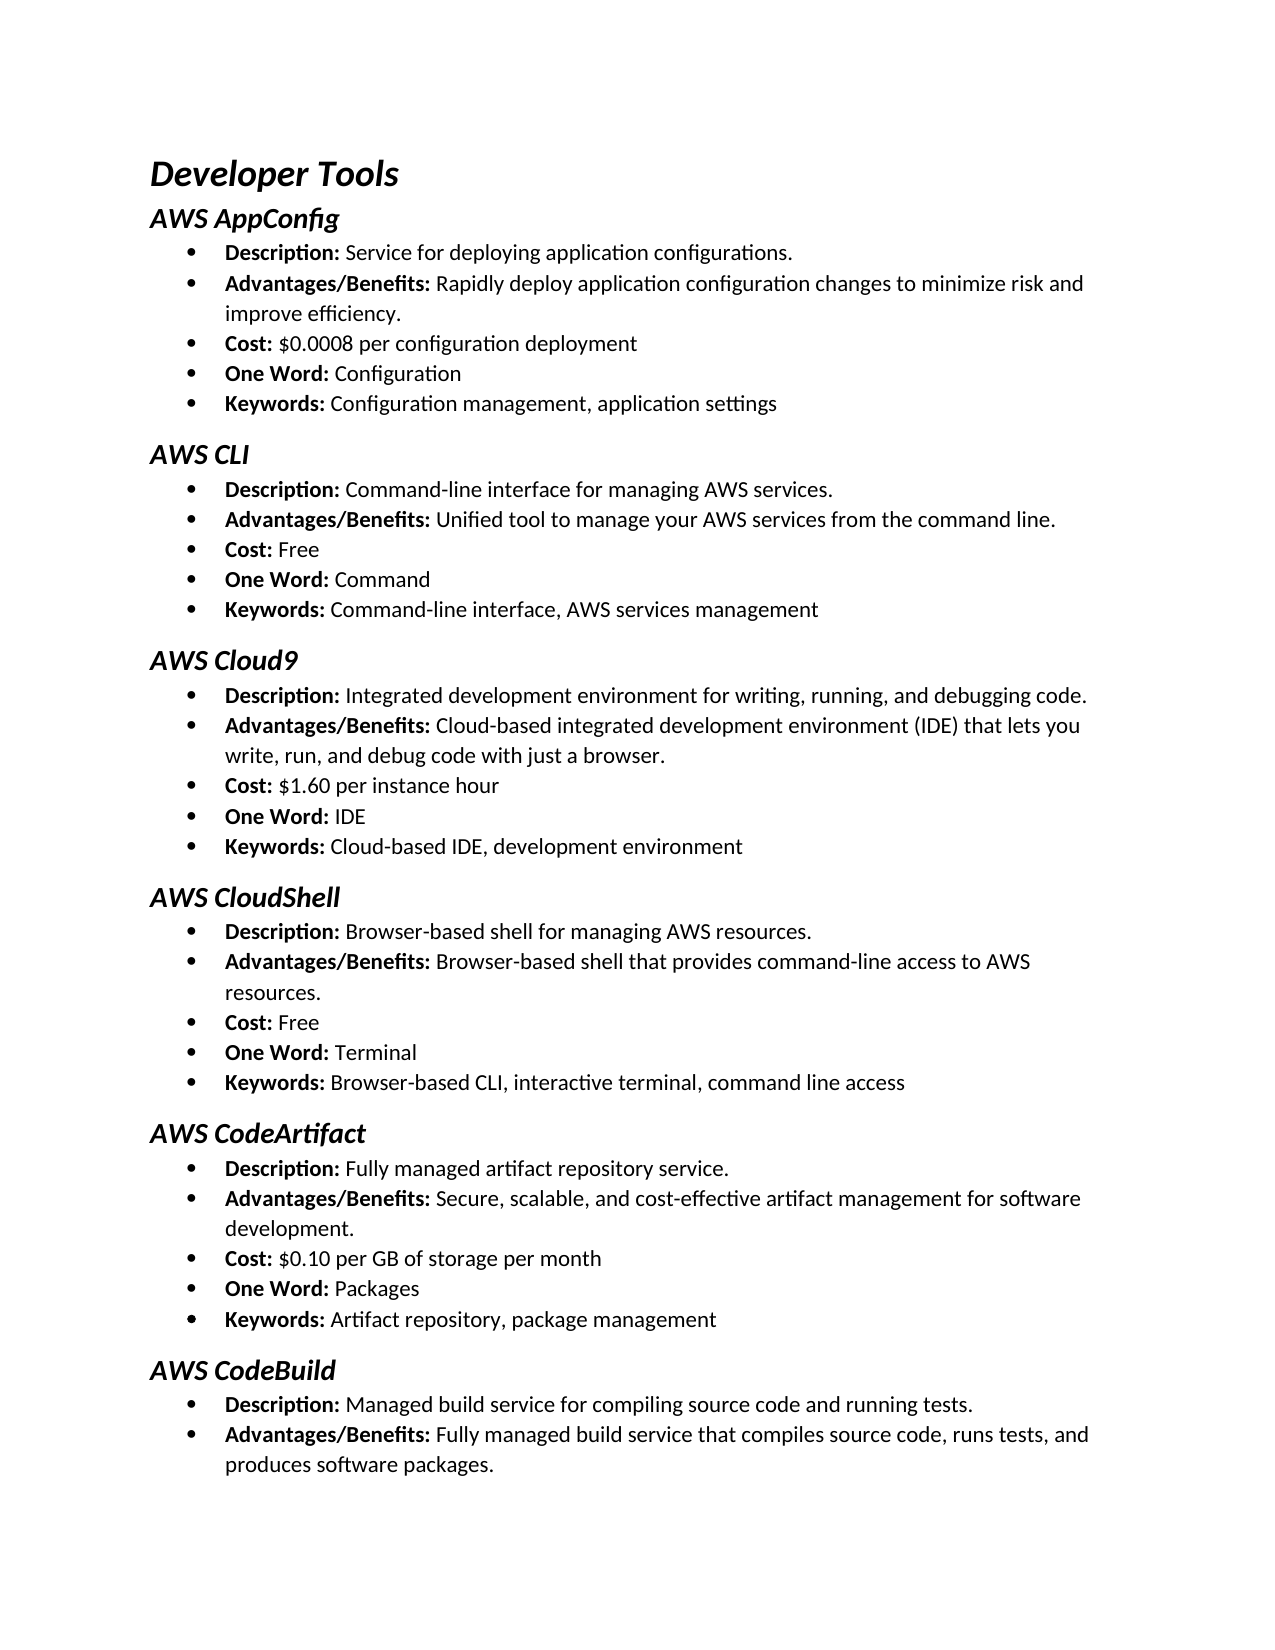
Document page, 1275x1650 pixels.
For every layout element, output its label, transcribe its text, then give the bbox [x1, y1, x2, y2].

list Advantages/Benefits: Rapidly deploy application configuration changes to minimize risk and improve efficiency. [187, 269, 1125, 327]
list Description: Service for deploying application configurations. [187, 238, 1125, 266]
list Keywords: Command-line interface, AWS services management [187, 596, 1125, 624]
list Advantages/Benefits: Cloud-based integrated development environment (IDE) that lets you write, run, and debug code with just a browser. [187, 711, 1125, 769]
list One Word: Terminal [187, 1038, 1125, 1066]
subtitle AWS CLI [150, 436, 1125, 472]
list Cost: $0.10 per GB of storage per month [187, 1244, 1125, 1272]
list Description: Fully managed artifact repository service. [187, 1154, 1125, 1182]
list Cost: Free [187, 1008, 1125, 1036]
subtitle AWS AppConfig [150, 200, 1125, 236]
list Advantages/Benefits: Browser-based shell that provides command-line access to AWS resources. [187, 947, 1125, 1006]
list Advantages/Benefits: Unified tool to manage your AWS services from the command line. [187, 505, 1125, 533]
list Keywords: Artifact repository, package management [187, 1305, 1125, 1333]
subtitle Developer Tools [150, 150, 1125, 196]
subtitle AWS Cloud9 [150, 642, 1125, 678]
list Advantages/Benefits: Fully managed build service that compiles source code, runs tests, and produces software packages. [187, 1420, 1125, 1478]
list Cost: $1.60 per instance hour [187, 772, 1125, 799]
list Advantages/Benefits: Secure, scalable, and cost-effective artifact management for software development. [187, 1184, 1125, 1242]
list Description: Command-line interface for managing AWS services. [187, 475, 1125, 503]
subtitle AWS CodeBuild [150, 1352, 1125, 1387]
list One Word: Packages [187, 1274, 1125, 1302]
list One Word: Command [187, 565, 1125, 593]
subtitle AWS CloudShell [150, 879, 1125, 914]
list Keywords: Browser-based CLI, interactive terminal, command line access [187, 1068, 1125, 1096]
list One Word: Configuration [187, 359, 1125, 387]
list One Word: IDE [187, 802, 1125, 830]
list Description: Browser-based shell for managing AWS resources. [187, 917, 1125, 945]
list Keywords: Cloud-based IDE, development environment [187, 832, 1125, 860]
list Description: Integrated development environment for writing, running, and debugging code. [187, 681, 1125, 709]
list Cost: $0.0008 per configuration deployment [187, 329, 1125, 357]
subtitle AWS CodeArtifact [150, 1115, 1125, 1151]
list Keywords: Configuration management, application settings [187, 389, 1125, 417]
list Cost: Free [187, 535, 1125, 563]
list Description: Managed build service for compiling source code and running tests. [187, 1390, 1125, 1418]
